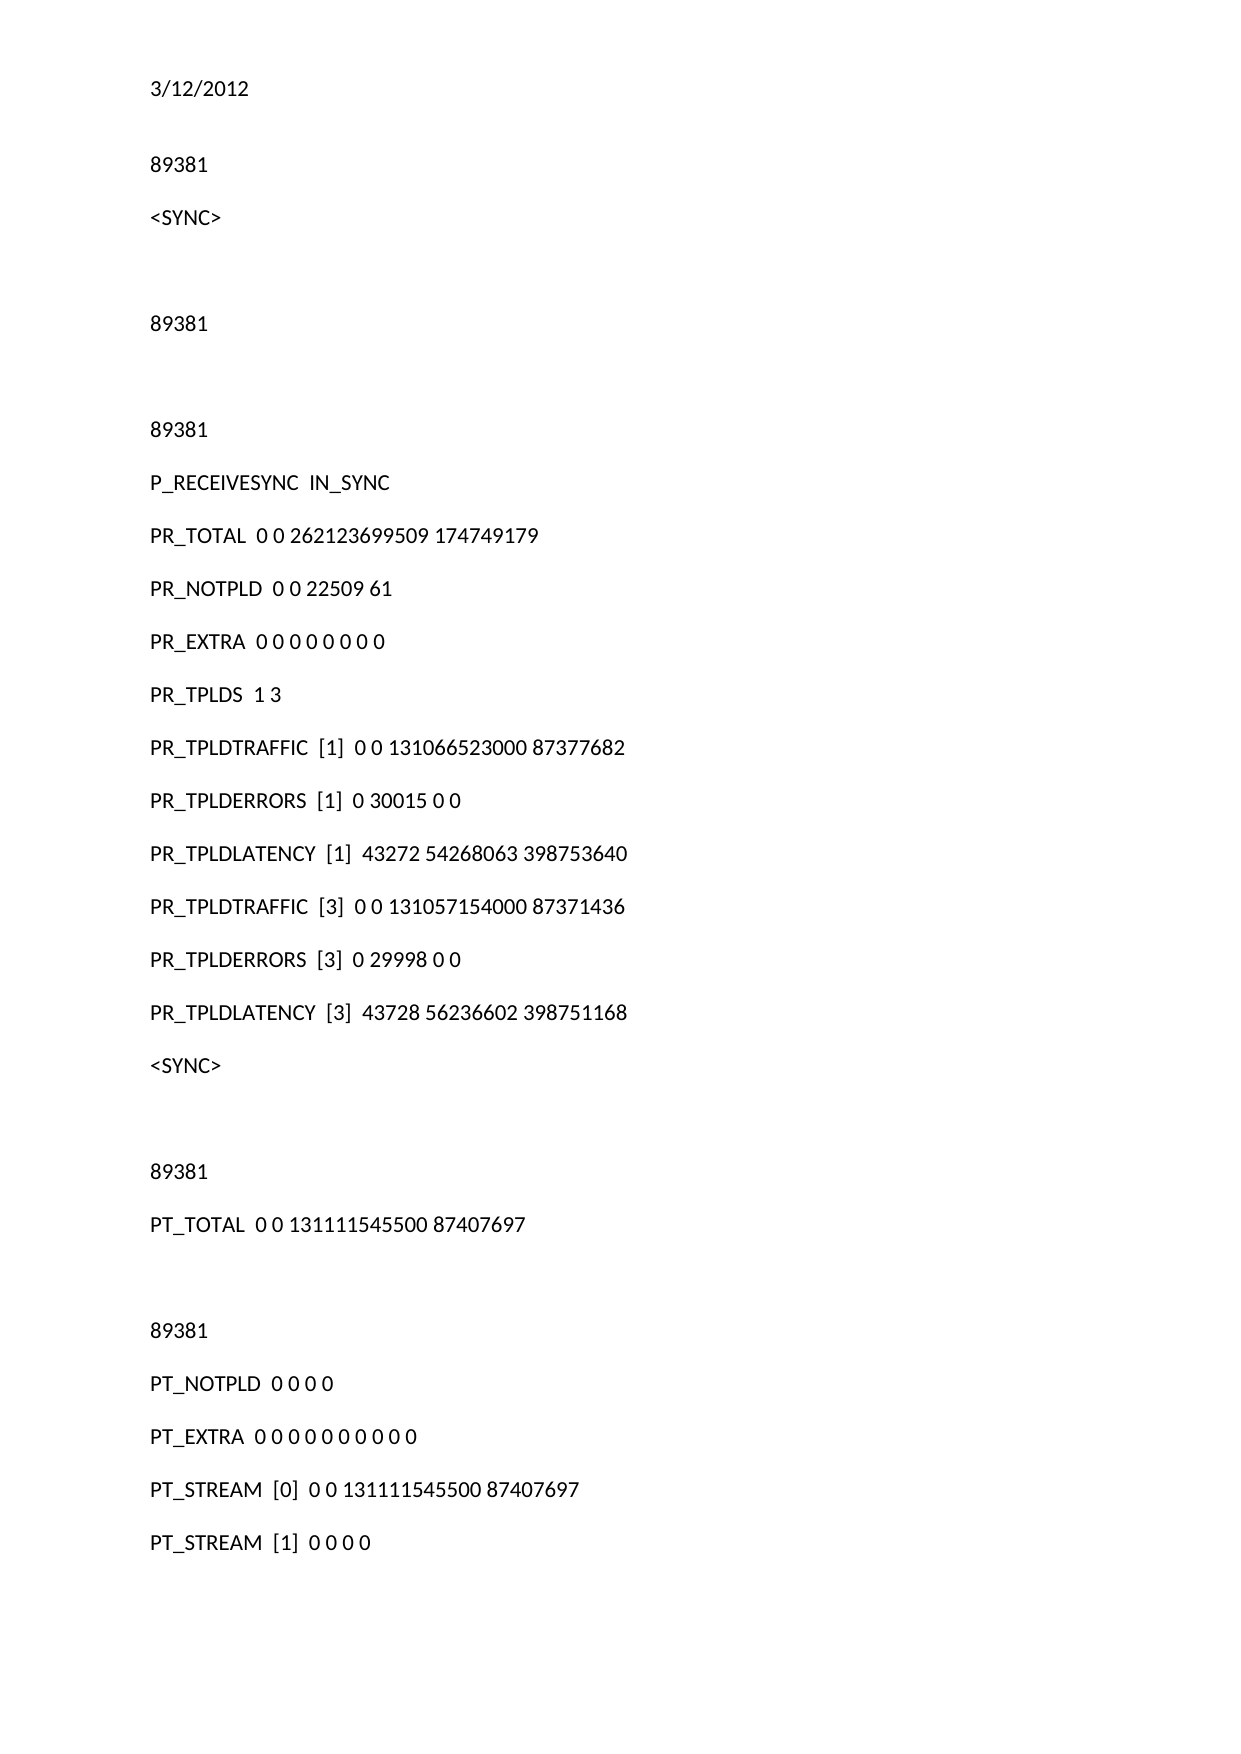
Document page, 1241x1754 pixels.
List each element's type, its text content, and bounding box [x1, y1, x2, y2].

text PR_TPLDTRAFFIC [1] 0 0 131066523000 87377682 [150, 733, 1090, 761]
text <SYNC> [150, 1051, 1090, 1079]
text PR_TPLDLATENCY [1] 43272 54268063 398753640 [150, 839, 1090, 867]
text PR_TPLDERRORS [3] 0 29998 0 0 [150, 945, 1090, 973]
text PT_STREAM [0] 0 0 131111545500 87407697 [150, 1476, 1090, 1503]
text PR_TPLDTRAFFIC [3] 0 0 131057154000 87371436 [150, 892, 1090, 920]
text PR_NOTPLD 0 0 22509 61 [150, 574, 1090, 602]
text 89381 [150, 1157, 1090, 1185]
text PR_TPLDLATENCY [3] 43728 56236602 398751168 [150, 998, 1090, 1026]
text <SYNC> [150, 203, 1090, 231]
text PT_TOTAL 0 0 131111545500 87407697 [150, 1210, 1090, 1238]
text PR_TOTAL 0 0 262123699509 174749179 [150, 521, 1090, 549]
text 89381 [150, 309, 1090, 337]
text PR_TPLDERRORS [1] 0 30015 0 0 [150, 786, 1090, 814]
text PR_EXTRA 0 0 0 0 0 0 0 0 [150, 627, 1090, 655]
text 89381 [150, 150, 1090, 178]
text 89381 [150, 1316, 1090, 1344]
text PR_TPLDS 1 3 [150, 680, 1090, 708]
text PT_NOTPLD 0 0 0 0 [150, 1369, 1090, 1397]
text PT_STREAM [1] 0 0 0 0 [150, 1528, 1090, 1557]
text P_RECEIVESYNC IN_SYNC [150, 468, 1090, 496]
text 89381 [150, 415, 1090, 443]
text PT_EXTRA 0 0 0 0 0 0 0 0 0 0 [150, 1422, 1090, 1451]
